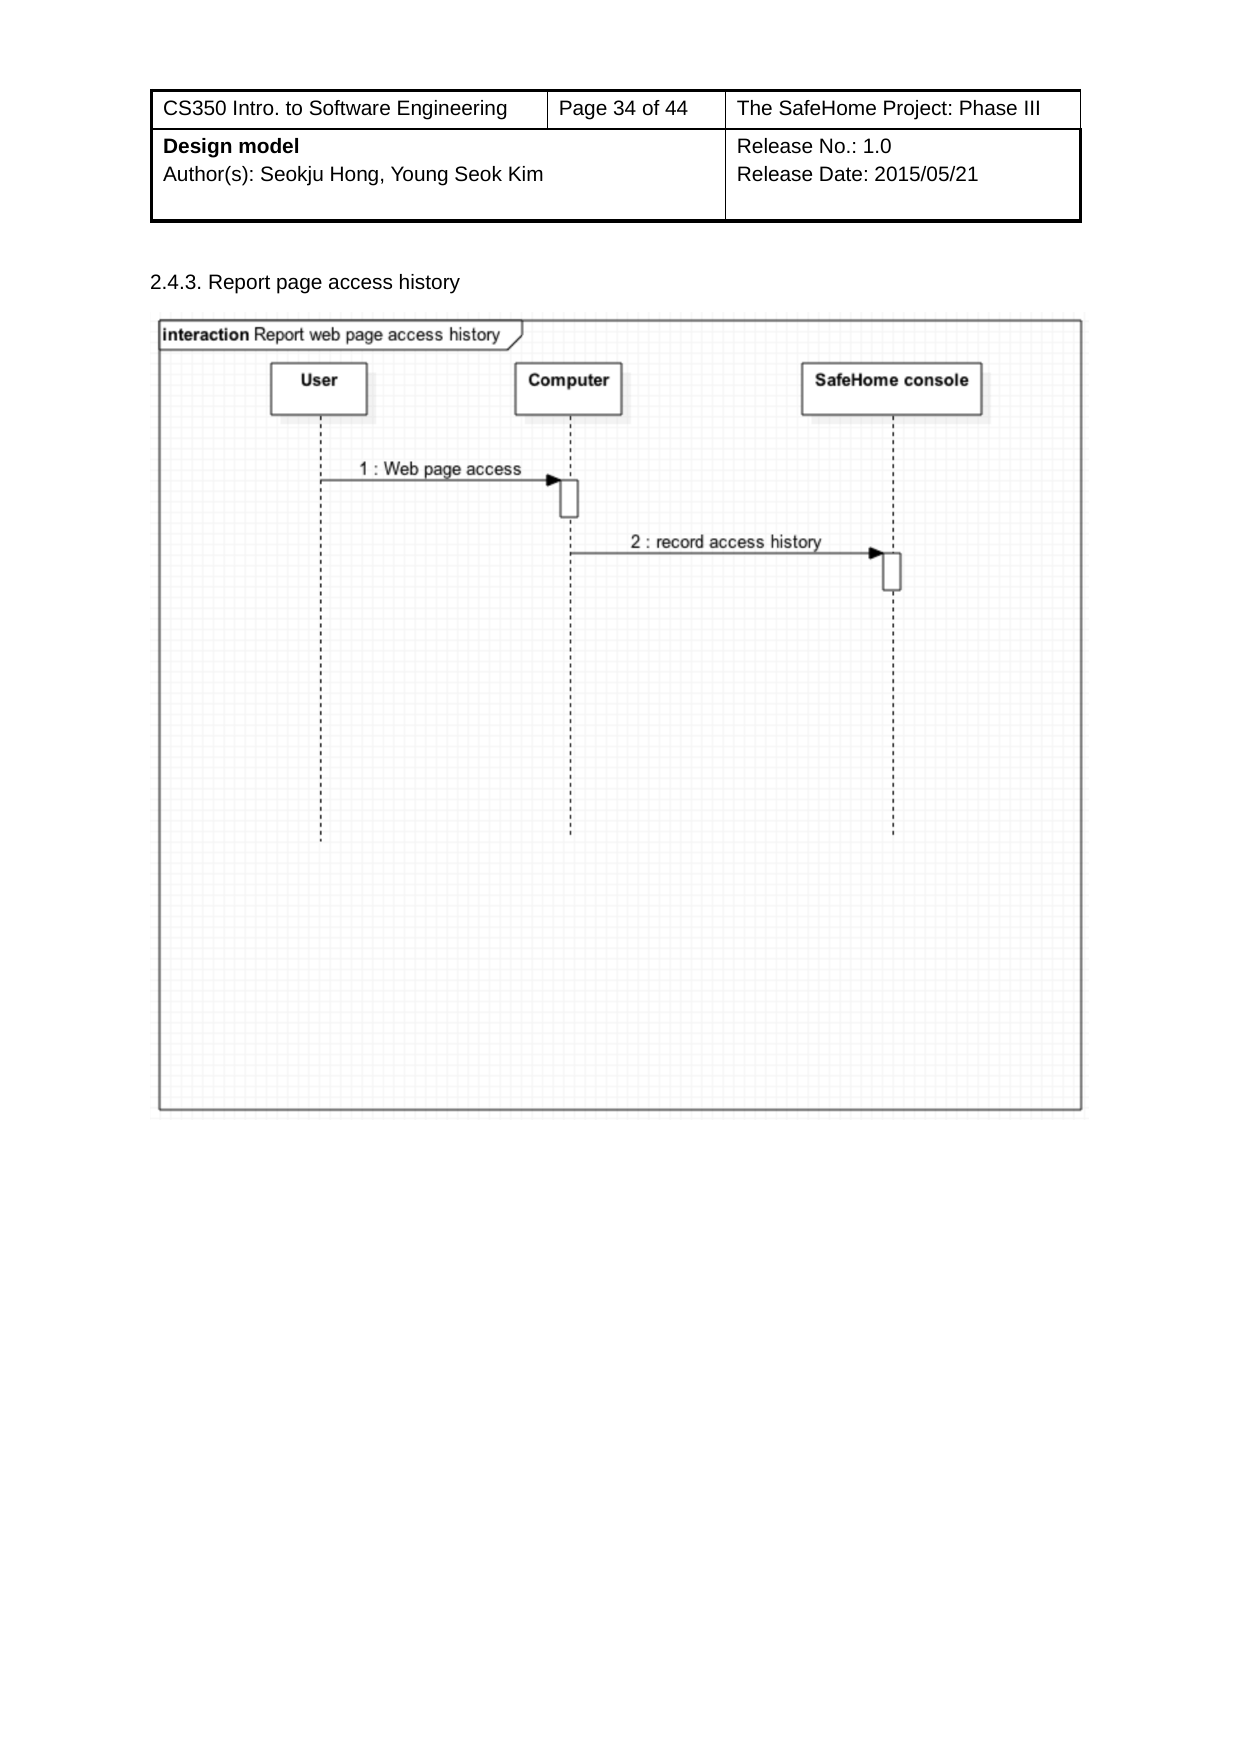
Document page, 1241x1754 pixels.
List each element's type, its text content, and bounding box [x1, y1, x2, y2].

text 2.4.3. Report page access history [150, 269, 1090, 293]
picture [150, 312, 1089, 1120]
